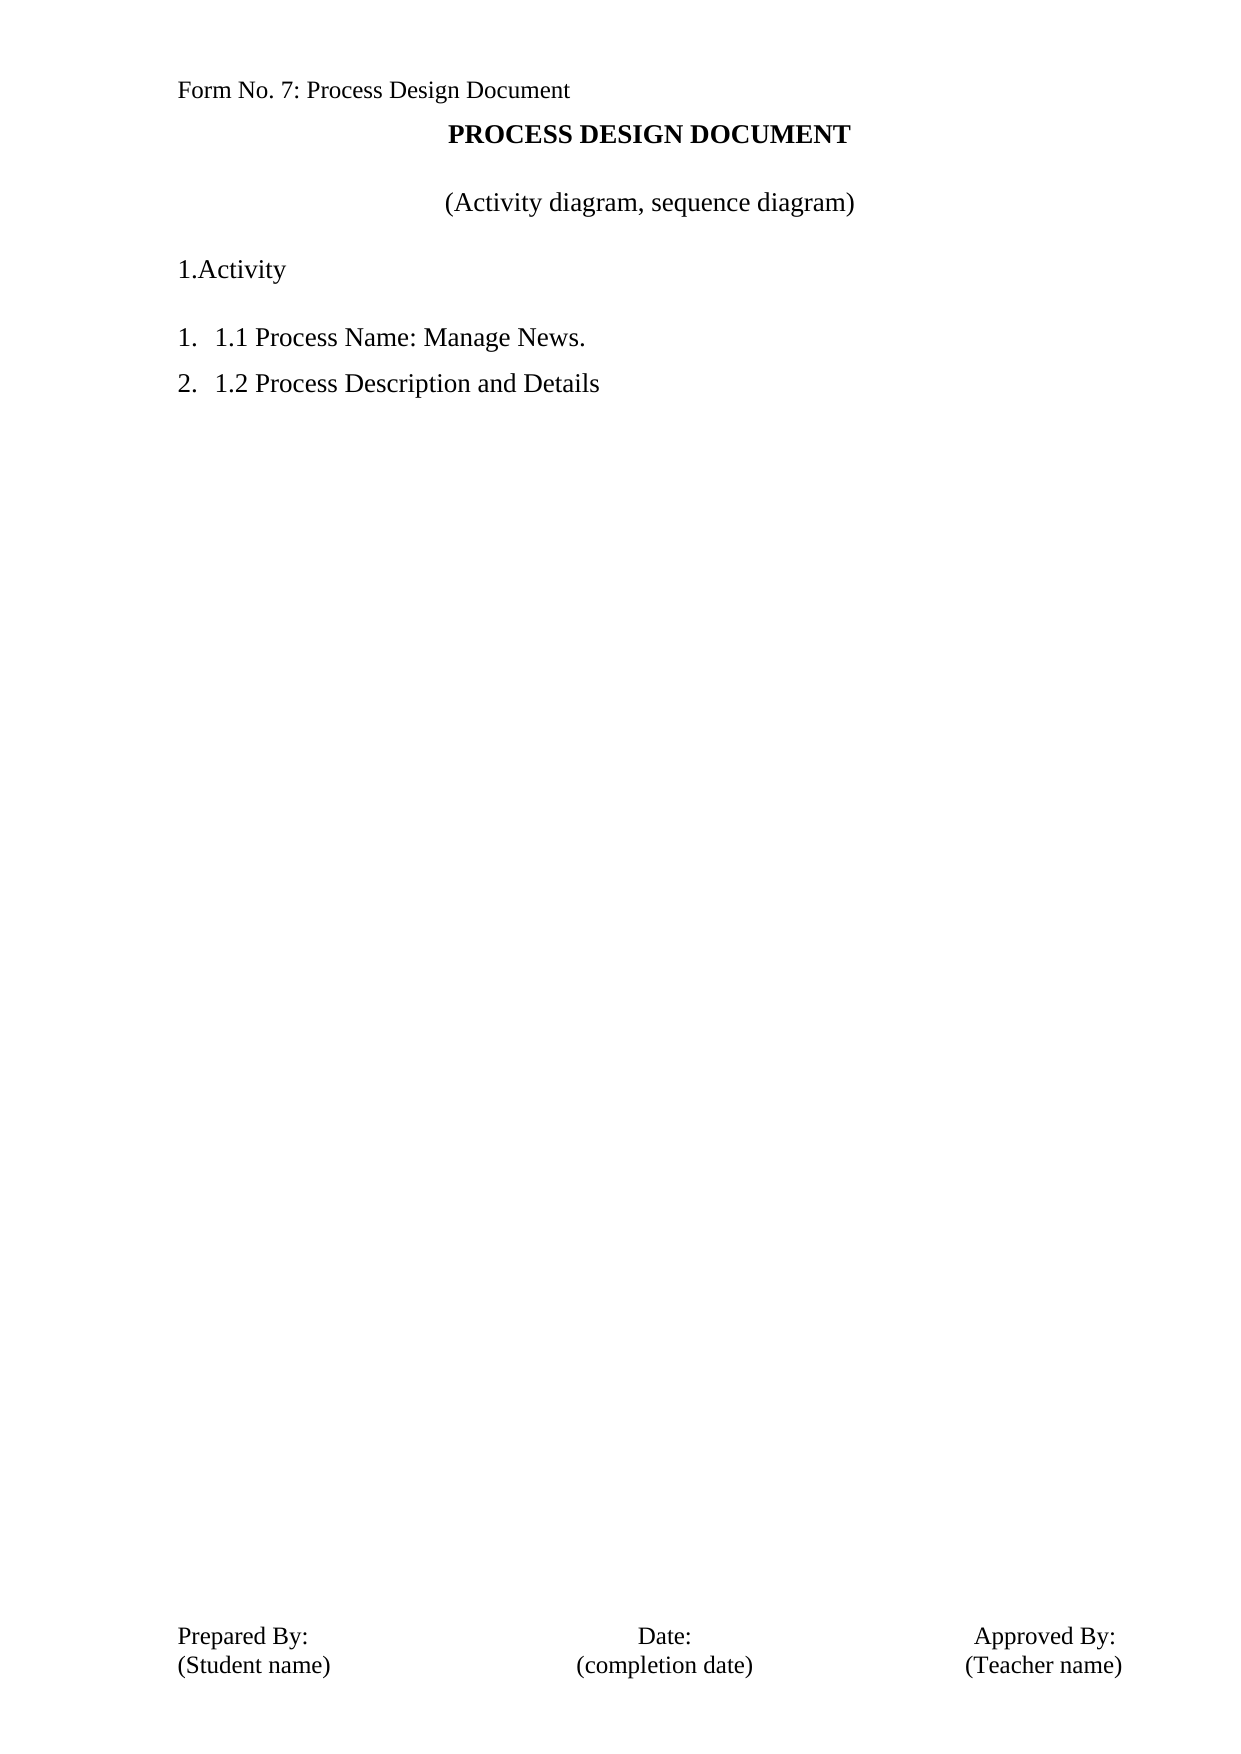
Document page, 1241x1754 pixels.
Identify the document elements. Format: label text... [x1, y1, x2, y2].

list 1.2 Process Description and Details [177, 367, 1122, 398]
text (Activity diagram, sequence diagram) [177, 186, 1122, 217]
text 1.Activity [177, 253, 1122, 284]
text PROCESS DESIGN DOCUMENT [177, 118, 1122, 149]
list 1.1 Process Name: Manage News. [177, 321, 1122, 352]
